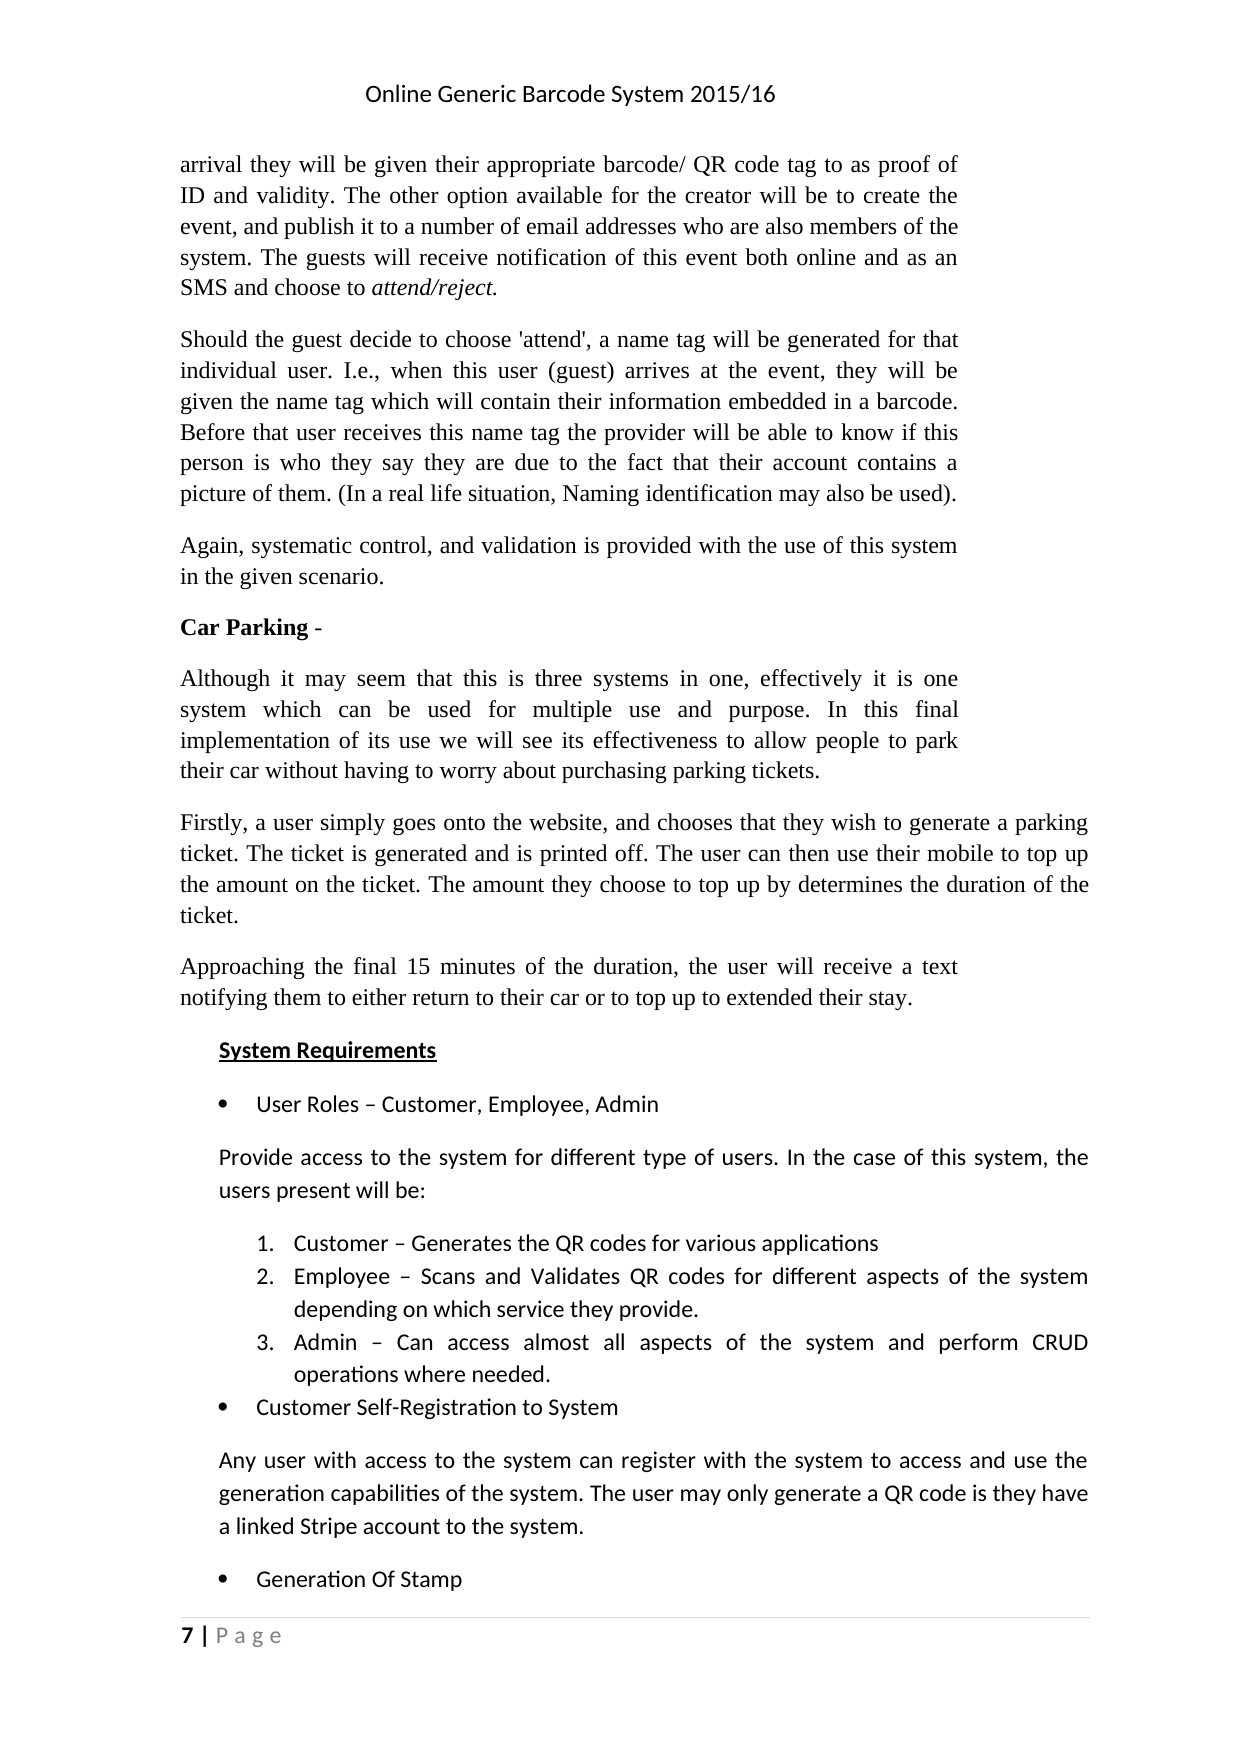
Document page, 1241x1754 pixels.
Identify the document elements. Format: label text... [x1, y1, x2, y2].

text Again, systematic control, and validation is provided with the use of this system in the given scenario. [180, 531, 960, 589]
list Employee – Scans and Validates QR codes for different aspects of the system depending on which service they provide. [256, 1261, 1090, 1323]
text Approaching the final 15 minutes of the duration, the user will receive a text notifying them to either return to their car or to top up to extended their stay. [180, 952, 960, 1011]
text Car Parking - [180, 613, 1090, 641]
list Customer Self-Registration to System [219, 1392, 1090, 1421]
text Any user with access to the system can register with the system to access and use the generation capabilities of the system. The user may only generate a QR code is they have a linked Stripe account to the system. [219, 1446, 1090, 1540]
text Firstly, a user simply goes onto the website, and chooses that they wish to generate a parking ticket. The ticket is generated and is printed off. The user can then use their mobile to top up the amount on the ticket. The amount they choose to top up by determines the duration of the ticket. [180, 808, 1090, 928]
list Customer – Generates the QR codes for various applications [256, 1228, 1090, 1258]
text Should the guest decide to choose 'attend', a name tag will be generated for that individual user. I.e., when this user (guest) arrives at the event, they will be given the name tag which will contain their information embedded in a barcode. Before that user receives this name tag the provider will be able to know if this person is who they say they are due to the fact that their account contains a picture of them. (In a real life situation, Naming identification may also be used). [180, 325, 960, 507]
subtitle System Requirements [219, 1035, 1090, 1064]
text Provide access to the system for different type of users. In the case of this system, the users present will be: [219, 1142, 1090, 1204]
list User Roles – Customer, Employee, Admin [219, 1089, 1090, 1118]
list Admin – Can access almost all aspects of the system and perform CRUD operations where needed. [256, 1327, 1090, 1389]
list Generation Of Stamp [219, 1564, 1090, 1594]
text Although it may seem that this is three systems in one, effectively it is one system which can be used for multiple use and purpose. In this final implementation of its use we will see its effectiveness to allow people to park their car without having to worry about purchasing parking tickets. [180, 664, 960, 784]
